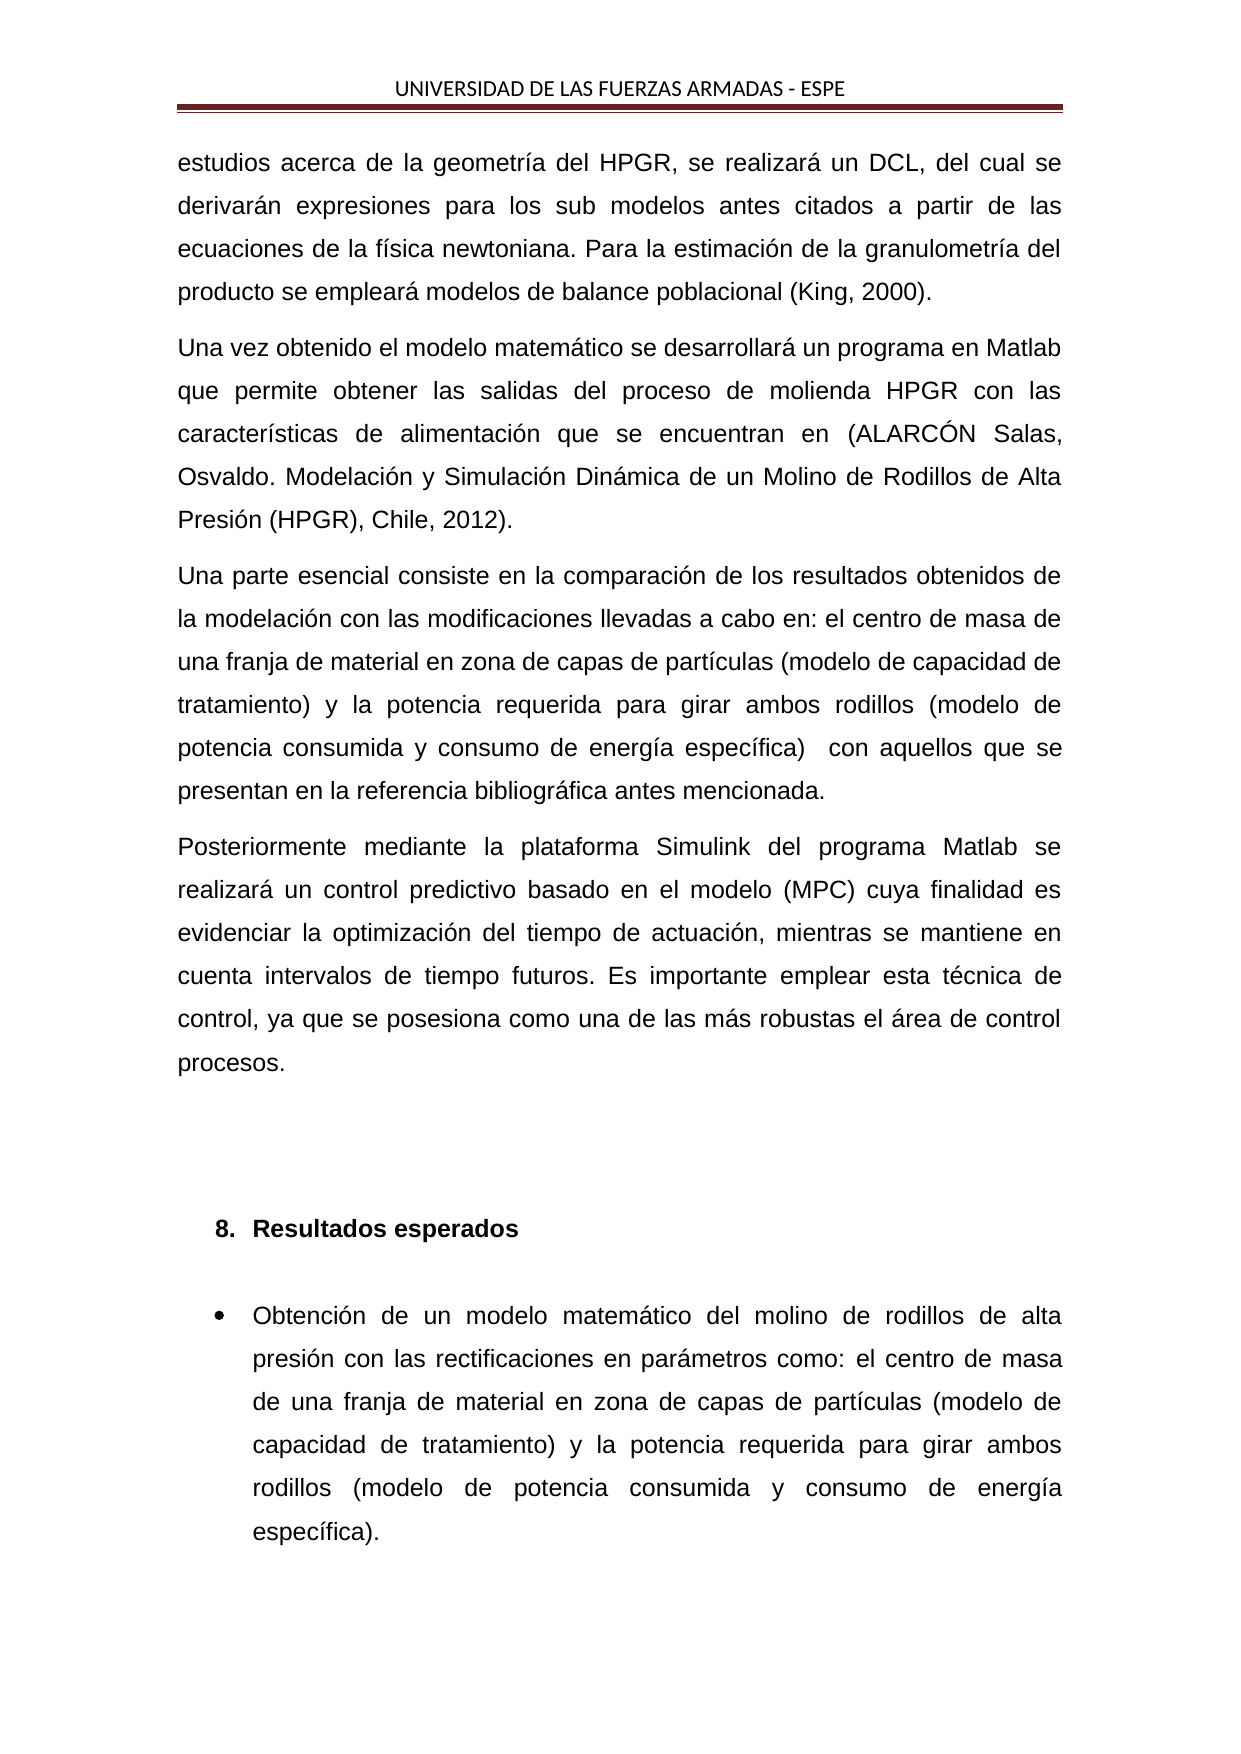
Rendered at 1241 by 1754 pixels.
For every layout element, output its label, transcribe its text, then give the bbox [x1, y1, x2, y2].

text Posteriormente mediante la plataforma Simulink del programa Matlab se realizará un control predictivo basado en el modelo (MPC) cuya finalidad es evidenciar la optimización del tiempo de actuación, mientras se mantiene en cuenta intervalos de tiempo futuros. Es importante emplear esta técnica de control, ya que se posesiona como una de las más robustas el área de control procesos. [177, 832, 1063, 1076]
list Resultados esperados [215, 1214, 1063, 1243]
text Una vez obtenido el modelo matemático se desarrollará un programa en Matlab que permite obtener las salidas del proceso de molienda HPGR con las características de alimentación que se encuentran en (ALARCÓN Salas, Osvaldo. Modelación y Simulación Dinámica de un Molino de Rodillos de Alta Presión (HPGR), Chile, 2012). [177, 333, 1063, 534]
list Obtención de un modelo matemático del molino de rodillos de alta presión con las rectificaciones en parámetros como: el centro de masa de una franja de material en zona de capas de partículas (modelo de capacidad de tratamiento) y la potencia requerida para girar ambos rodillos (modelo de potencia consumida y consumo de energía específica). [215, 1301, 1063, 1545]
text Una parte esencial consiste en la comparación de los resultados obtenidos de la modelación con las modificaciones llevadas a cabo en: el centro de masa de una franja de material en zona de capas de partículas (modelo de capacidad de tratamiento) y la potencia requerida para girar ambos rodillos (modelo de potencia consumida y consumo de energía específica) con aquellos que se presentan en la referencia bibliográfica antes mencionada. [177, 561, 1063, 805]
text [177, 148, 1063, 306]
